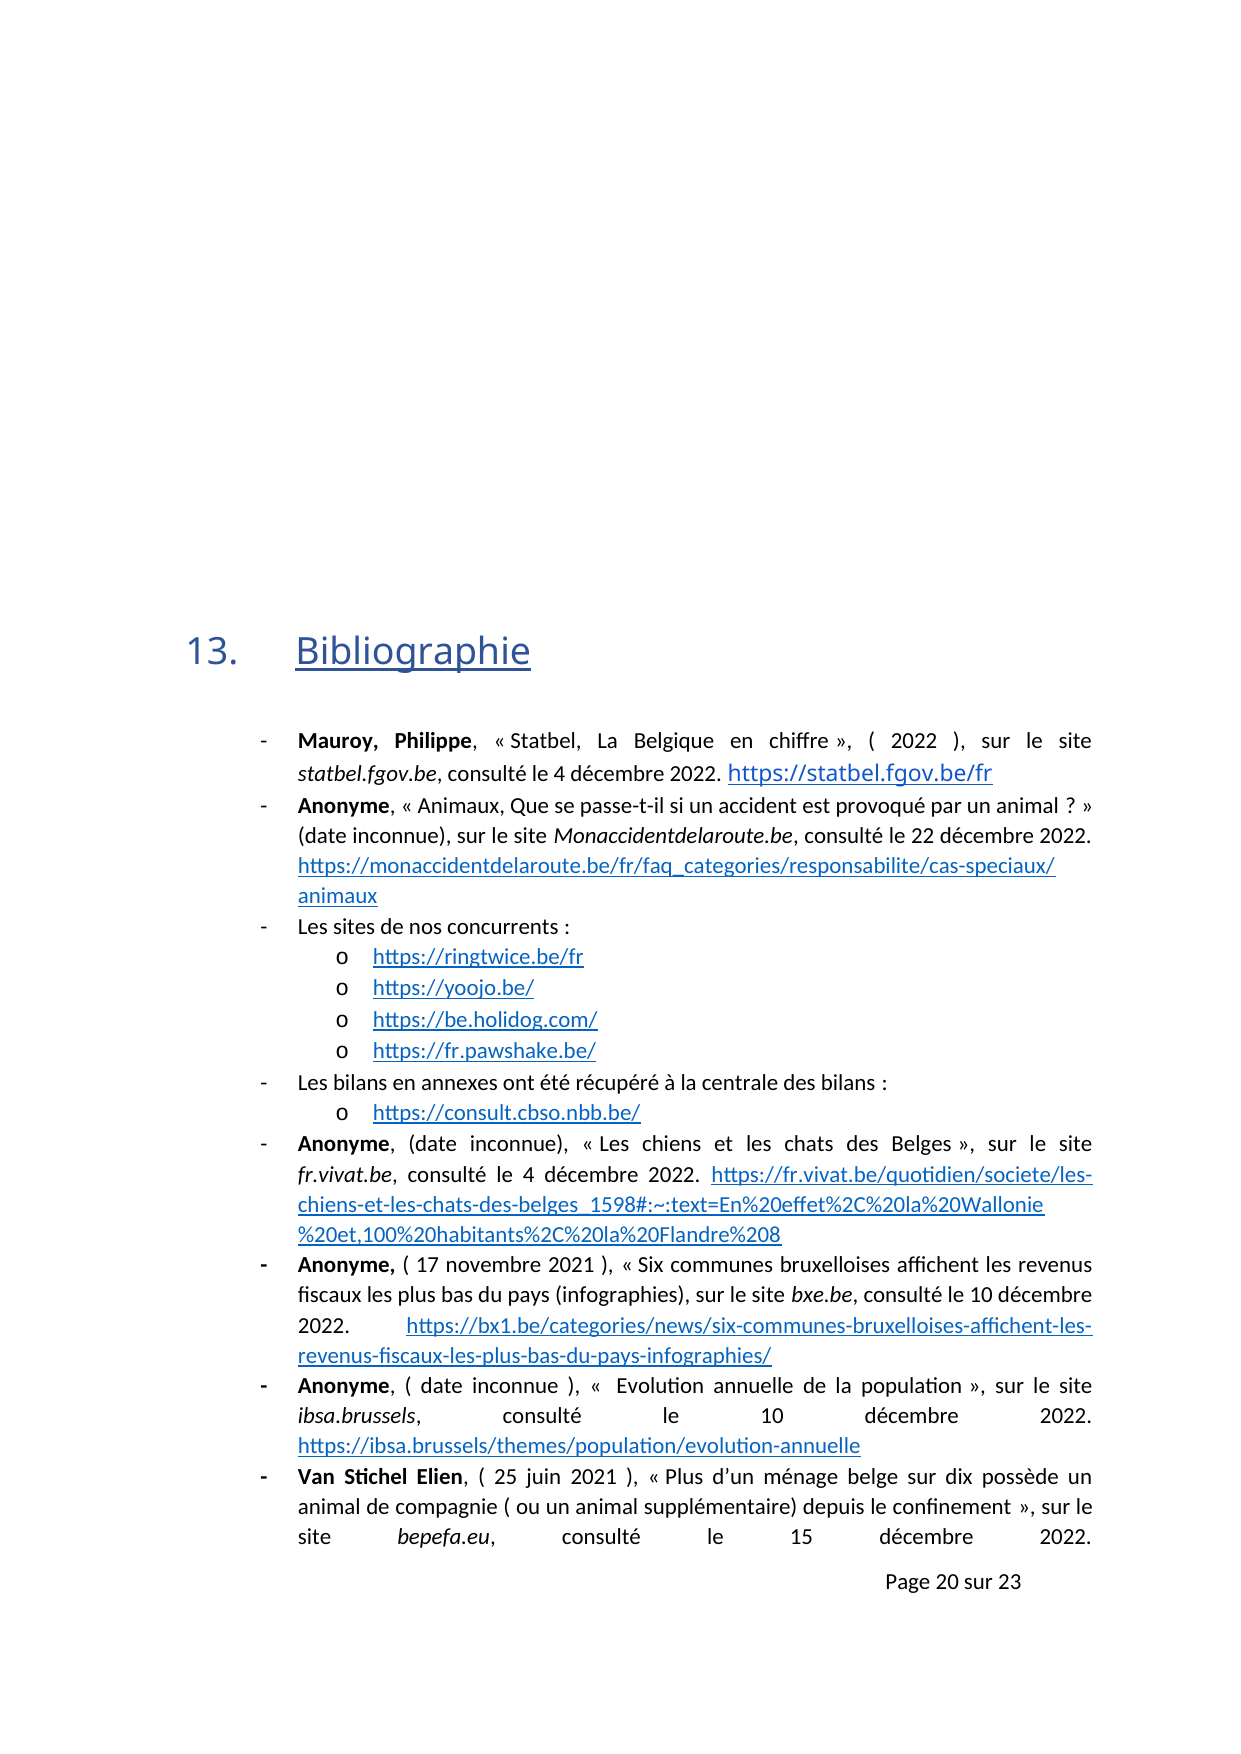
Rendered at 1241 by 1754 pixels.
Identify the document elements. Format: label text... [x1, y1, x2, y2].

list Anonyme, (date inconnue), « Les chiens et les chats des Belges », sur le site fr.vivat.be, consulté le 4 décembre 2022. https://fr.vivat.be/quotidien/societe/les-chiens-et-les-chats-des-belges_1598#:~:text=En%20effet%2C%20la%20Wallonie%20et,100%20habitants%2C%20la%20Flandre%208 [260, 1129, 1093, 1248]
list https://fr.pawshake.be/ [335, 1036, 1093, 1066]
subtitle Bibliographie [185, 625, 1093, 676]
list https://be.holidog.com/ [335, 1005, 1093, 1034]
list Mauroy, Philippe, « Statbel, La Belgique en chiffre », ( 2022 ), sur le site statbel.fgov.be, consulté le 4 décembre 2022. https://statbel.fgov.be/fr [260, 727, 1093, 788]
list Anonyme, « Animaux, Que se passe-t-il si un accident est provoqué par un animal ? » (date inconnue), sur le site Monaccidentdelaroute.be, consulté le 22 décembre 2022. https://monaccidentdelaroute.be/fr/faq_categories/responsabilite/cas-speciaux/animaux [260, 791, 1093, 909]
list https://consult.cbso.nbb.be/ [335, 1098, 1093, 1127]
list Anonyme, ( 17 novembre 2021 ), « Six communes bruxelloises affichent les revenus fiscaux les plus bas du pays (infographies), sur le site bxe.be, consulté le 10 décembre 2022. https://bx1.be/categories/news/six-communes-bruxelloises-affichent-les-revenus-fiscaux-les-plus-bas-du-pays-infographies/ [260, 1250, 1093, 1369]
list Les bilans en annexes ont été récupéré à la centrale des bilans : [260, 1068, 1093, 1096]
list https://ringtwice.be/fr [335, 942, 1093, 971]
list Anonyme, ( date inconnue ), « Evolution annuelle de la population », sur le site ibsa.brussels, consulté le 10 décembre 2022. https://ibsa.brussels/themes/population/evolution-annuelle [260, 1371, 1093, 1459]
list https://yoojo.be/ [335, 973, 1093, 1003]
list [260, 1462, 1093, 1550]
list Les sites de nos concurrents : [260, 912, 1093, 940]
